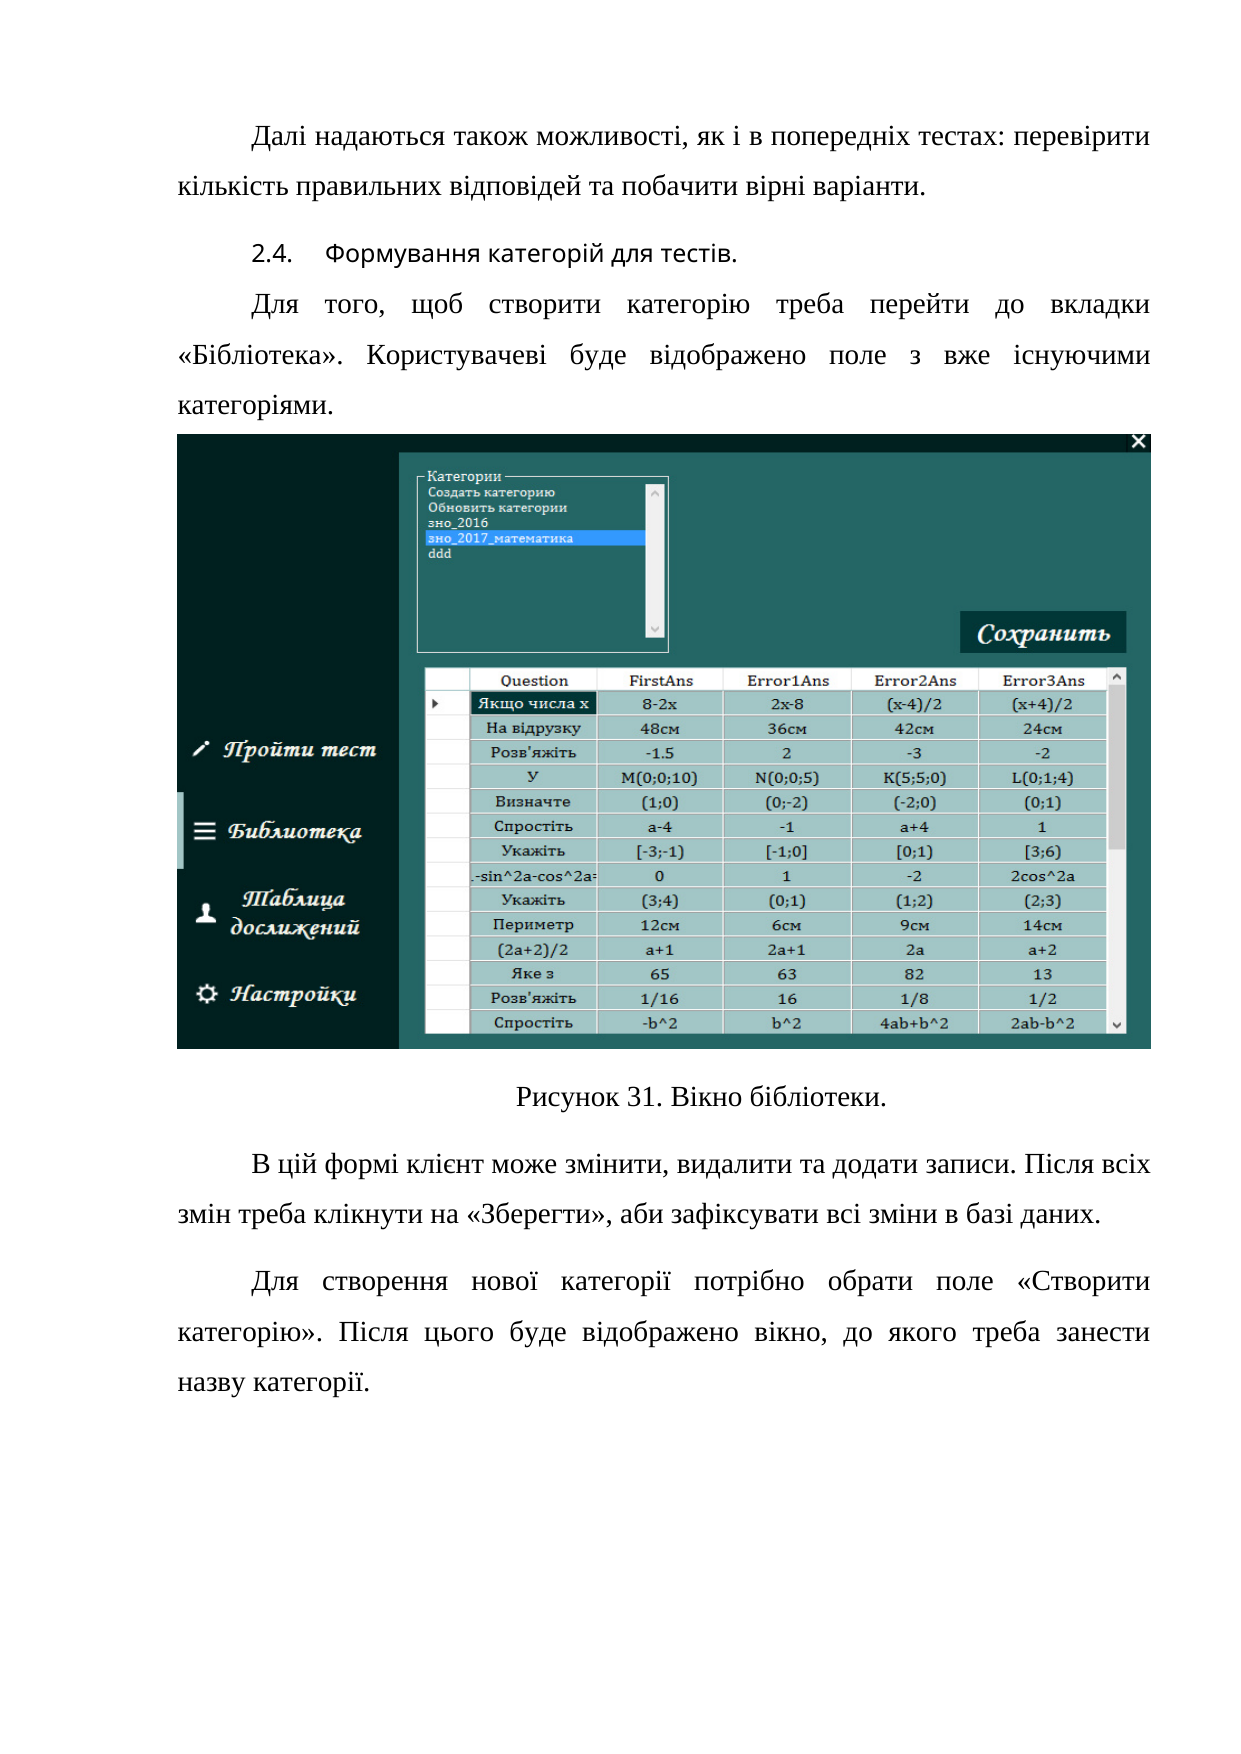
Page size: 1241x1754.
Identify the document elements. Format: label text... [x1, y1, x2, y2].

text Для створення нової категорії потрібно обрати поле «Створити категорію». Після цього буде відображено вікно, до якого треба занести назву категорії. [177, 1263, 1152, 1398]
picture [177, 434, 1151, 1049]
text В цій формі клієнт може змінити, видалити та додати записи. Після всіх змін треба клікнути на «Зберегти», аби зафіксувати всі зміни в базі даних. [177, 1146, 1152, 1230]
subtitle Формування категорій для тестів. [251, 235, 1152, 269]
text Рисунок 31. Вікно бібліотеки. [177, 1079, 1152, 1113]
text Далі надаються також можливості, як і в попередніх тестах: перевірити кількість правильних відповідей та побачити вірні варіанти. [177, 118, 1152, 202]
